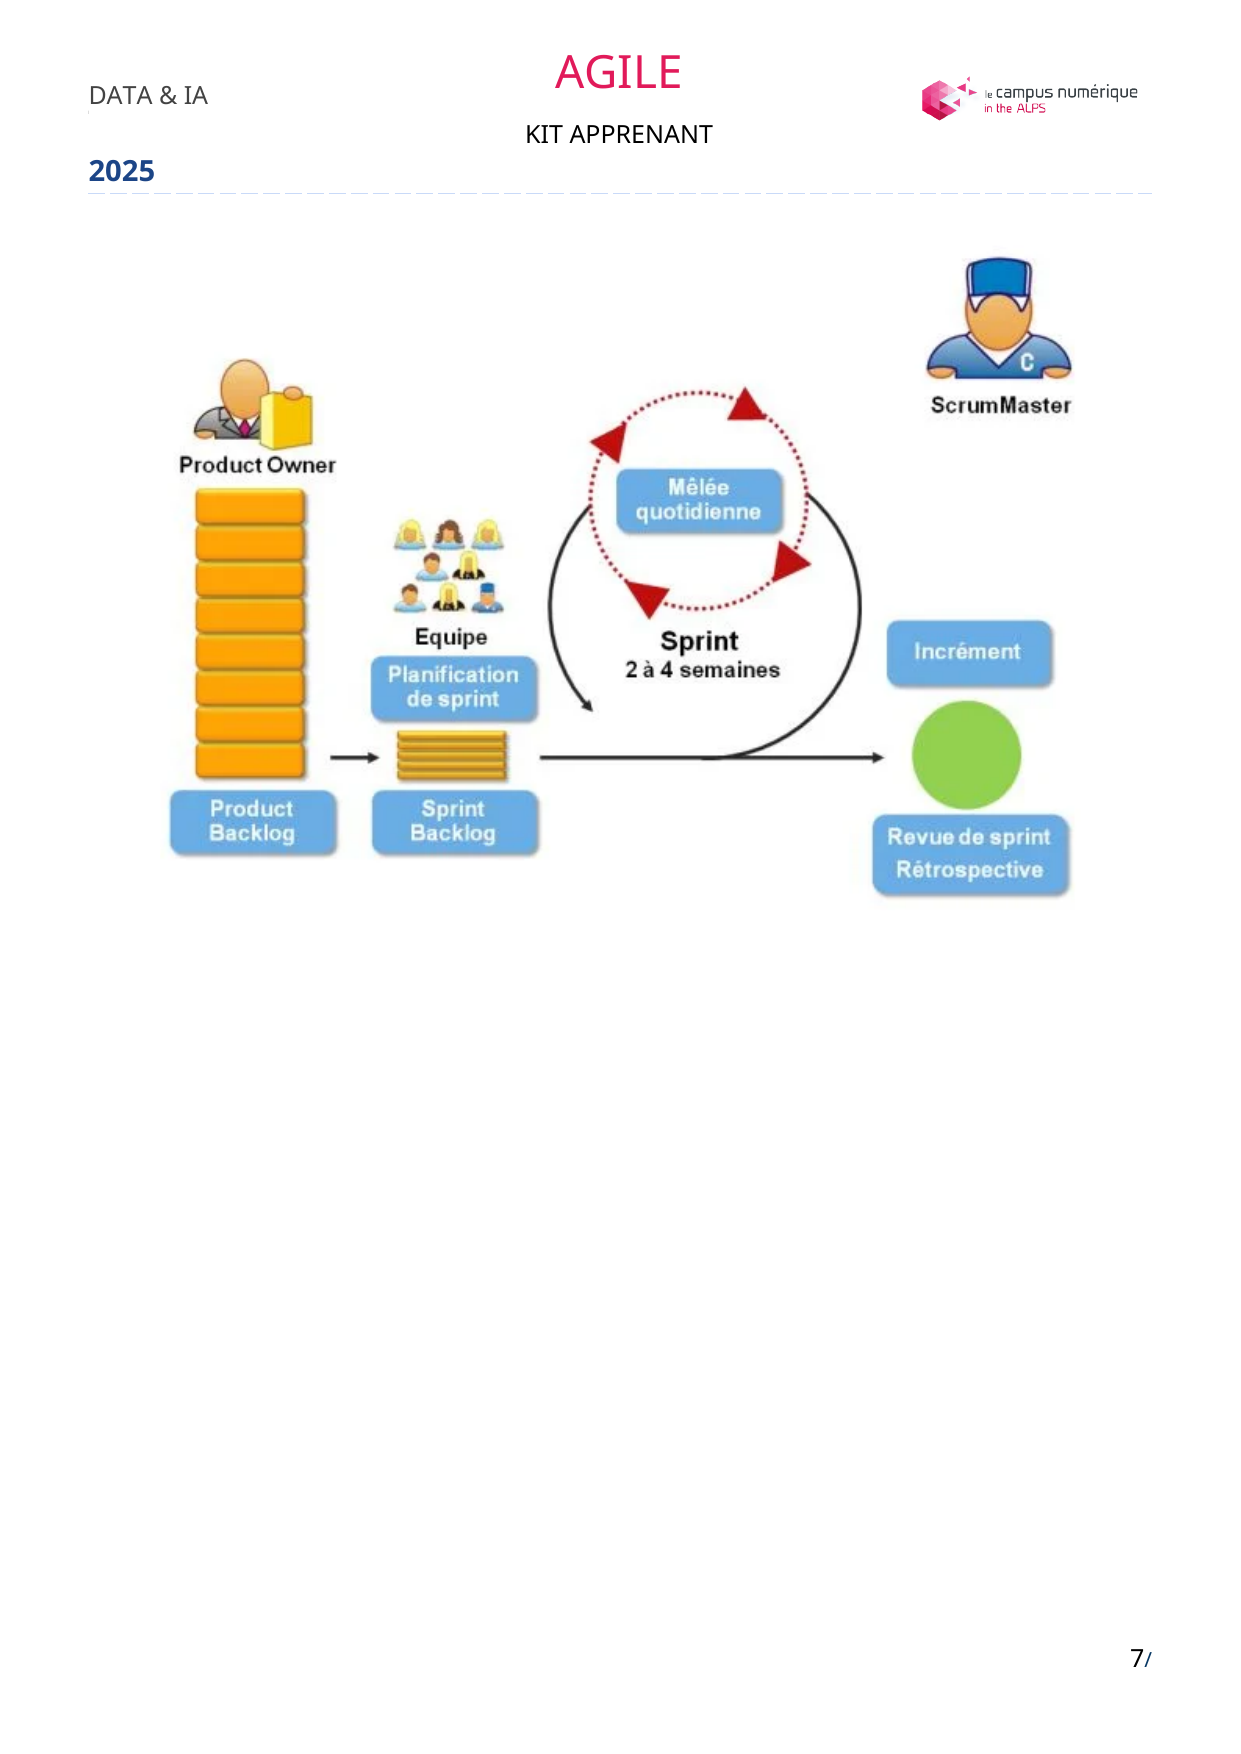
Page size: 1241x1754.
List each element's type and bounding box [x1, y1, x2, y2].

picture [160, 232, 1081, 945]
picture [913, 72, 1143, 125]
